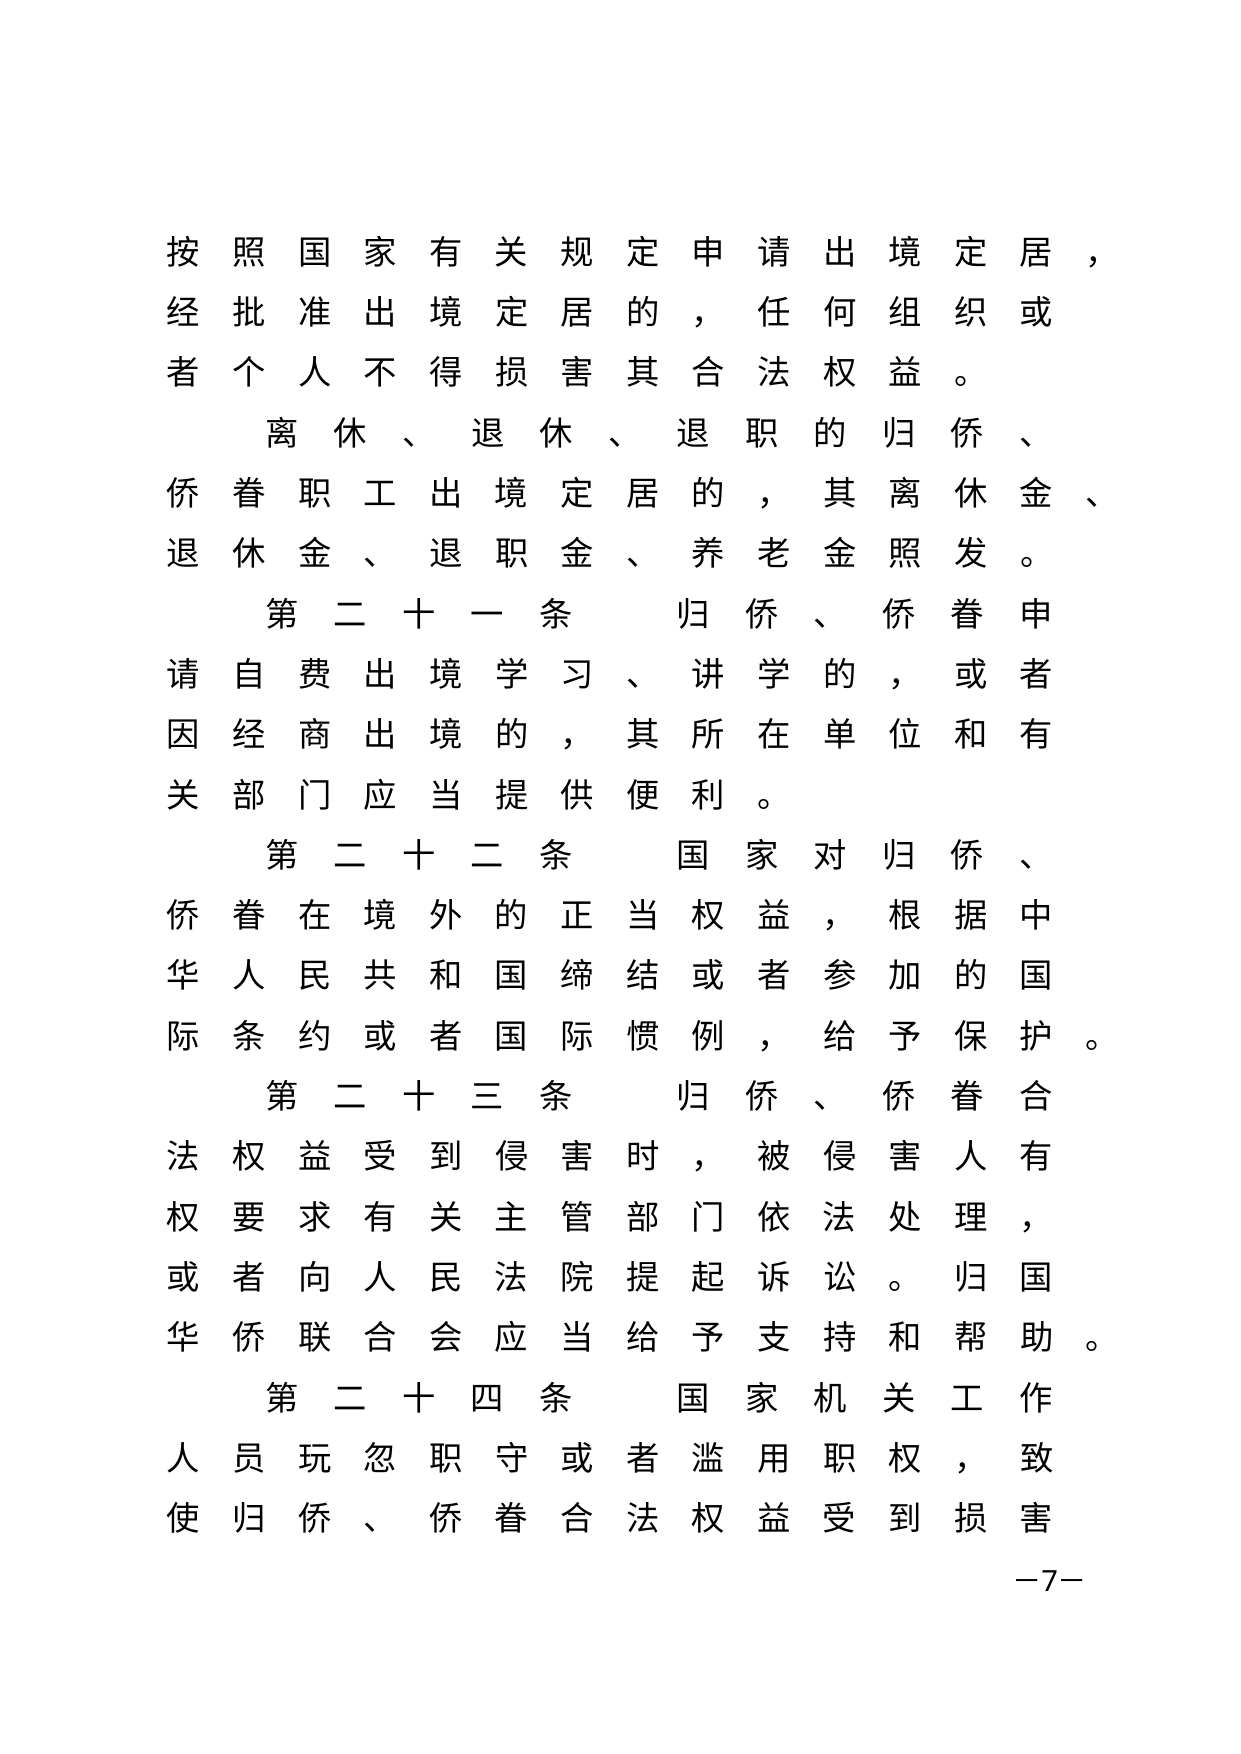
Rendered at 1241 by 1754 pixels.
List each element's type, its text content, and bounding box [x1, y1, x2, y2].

text 第二十三条 归侨、侨眷合法权益受到侵害时，被侵害人有权要求有关主管部门依法处理，或者向人民法院提起诉讼。归国华侨联合会应当给予支持和帮助。 [167, 1064, 1085, 1365]
text 离休、退休、退职的归侨、侨眷职工出境定居的，其离休金、退休金、退职金、养老金照发。 [167, 400, 1085, 581]
text 第二十二条 国家对归侨、侨眷在境外的正当权益，根据中华人民共和国缔结或者参加的国际条约或者国际惯例，给予保护。 [167, 823, 1085, 1064]
text 第二十四条 国家机关工作人员玩忽职守或者滥用职权，致使归侨、侨眷合法权益受到损害的，其所在单位或者上级主管机关应当责令改正或者给予行政处分；构成犯罪的，依法追究刑事责任。 [167, 1365, 1085, 1546]
text 第二十一条 归侨、侨眷申请自费出境学习、讲学的，或者因经商出境的，其所在单位和有关部门应当提供便利。 [167, 581, 1085, 823]
text 第二十条 归侨、侨眷可以按照国家有关规定申请出境定居，经批准出境定居的，任何组织或者个人不得损害其合法权益。 [167, 219, 1085, 400]
